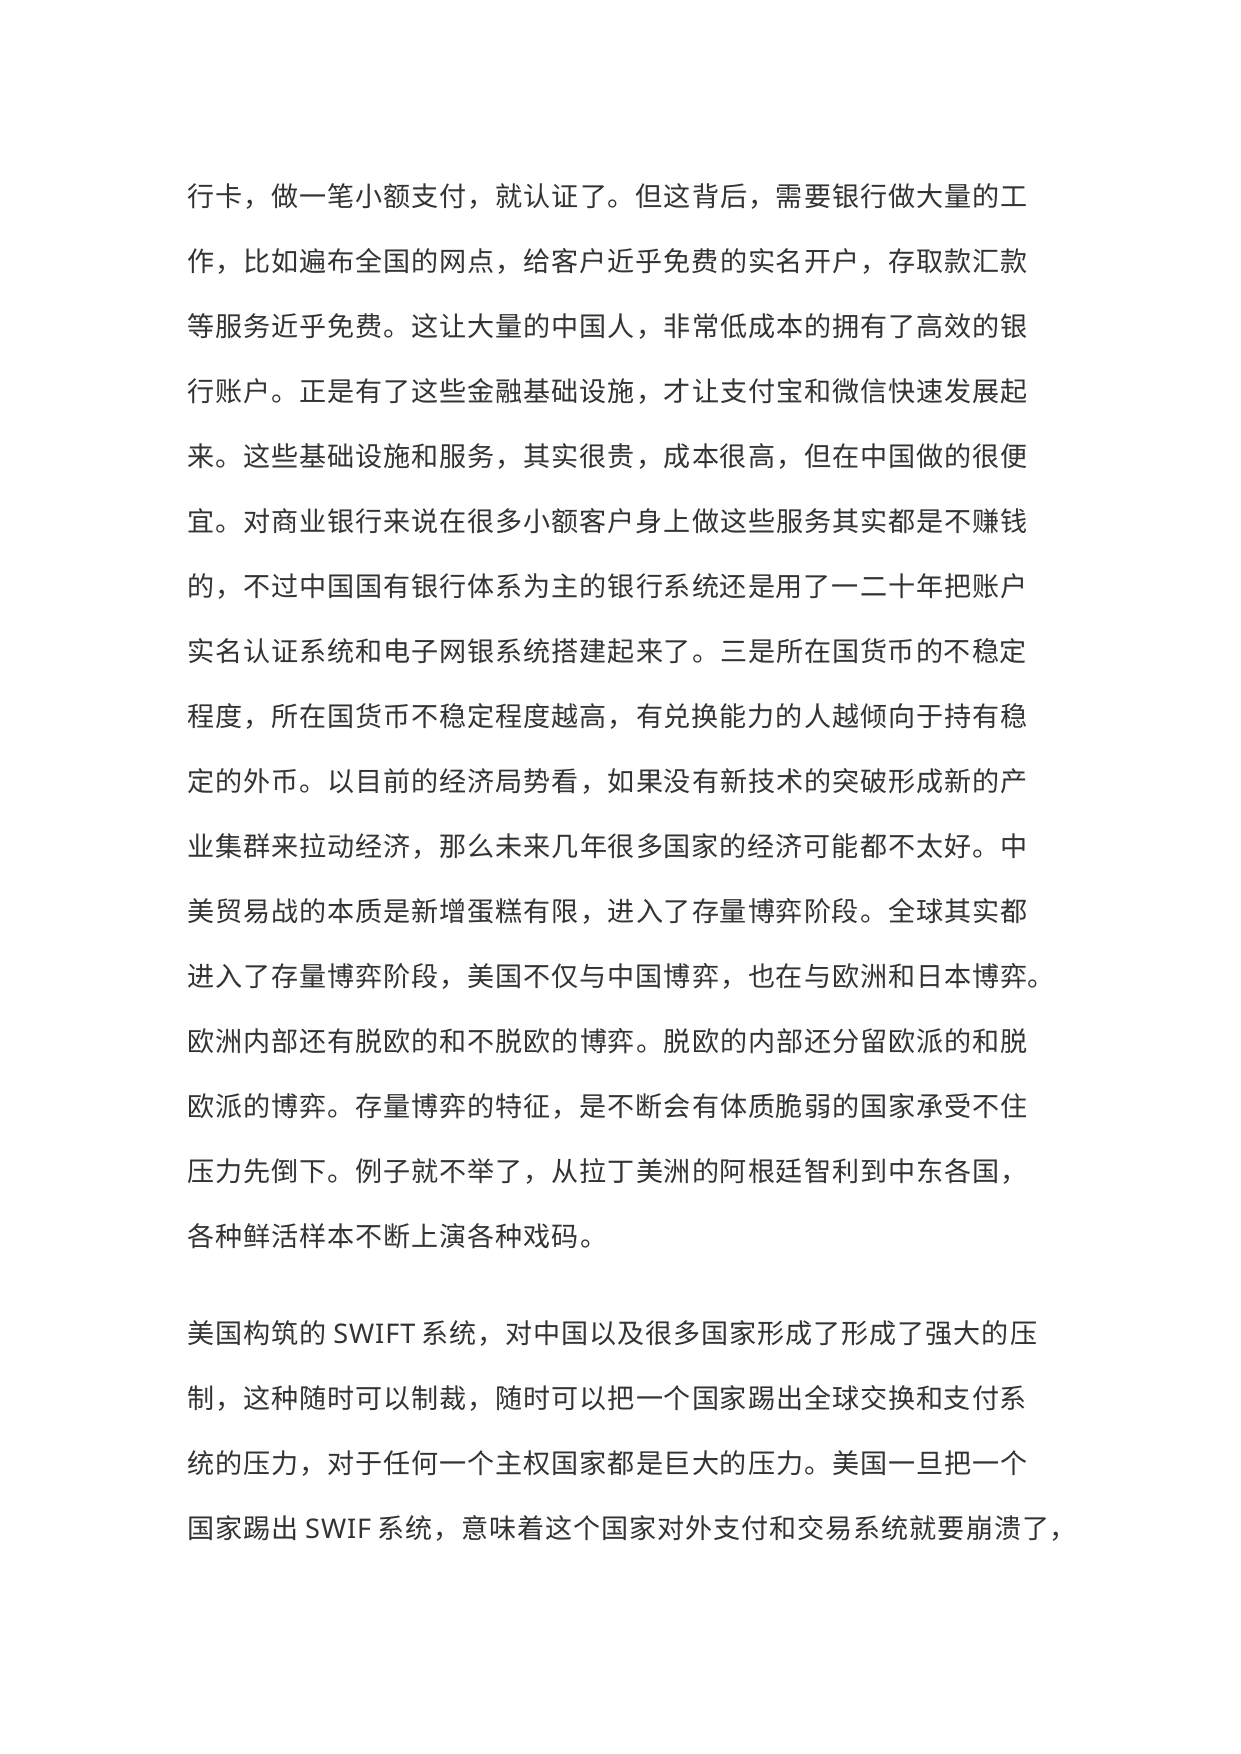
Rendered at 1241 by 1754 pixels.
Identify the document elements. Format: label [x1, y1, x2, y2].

text [187, 162, 1053, 1267]
text [187, 1299, 1053, 1559]
